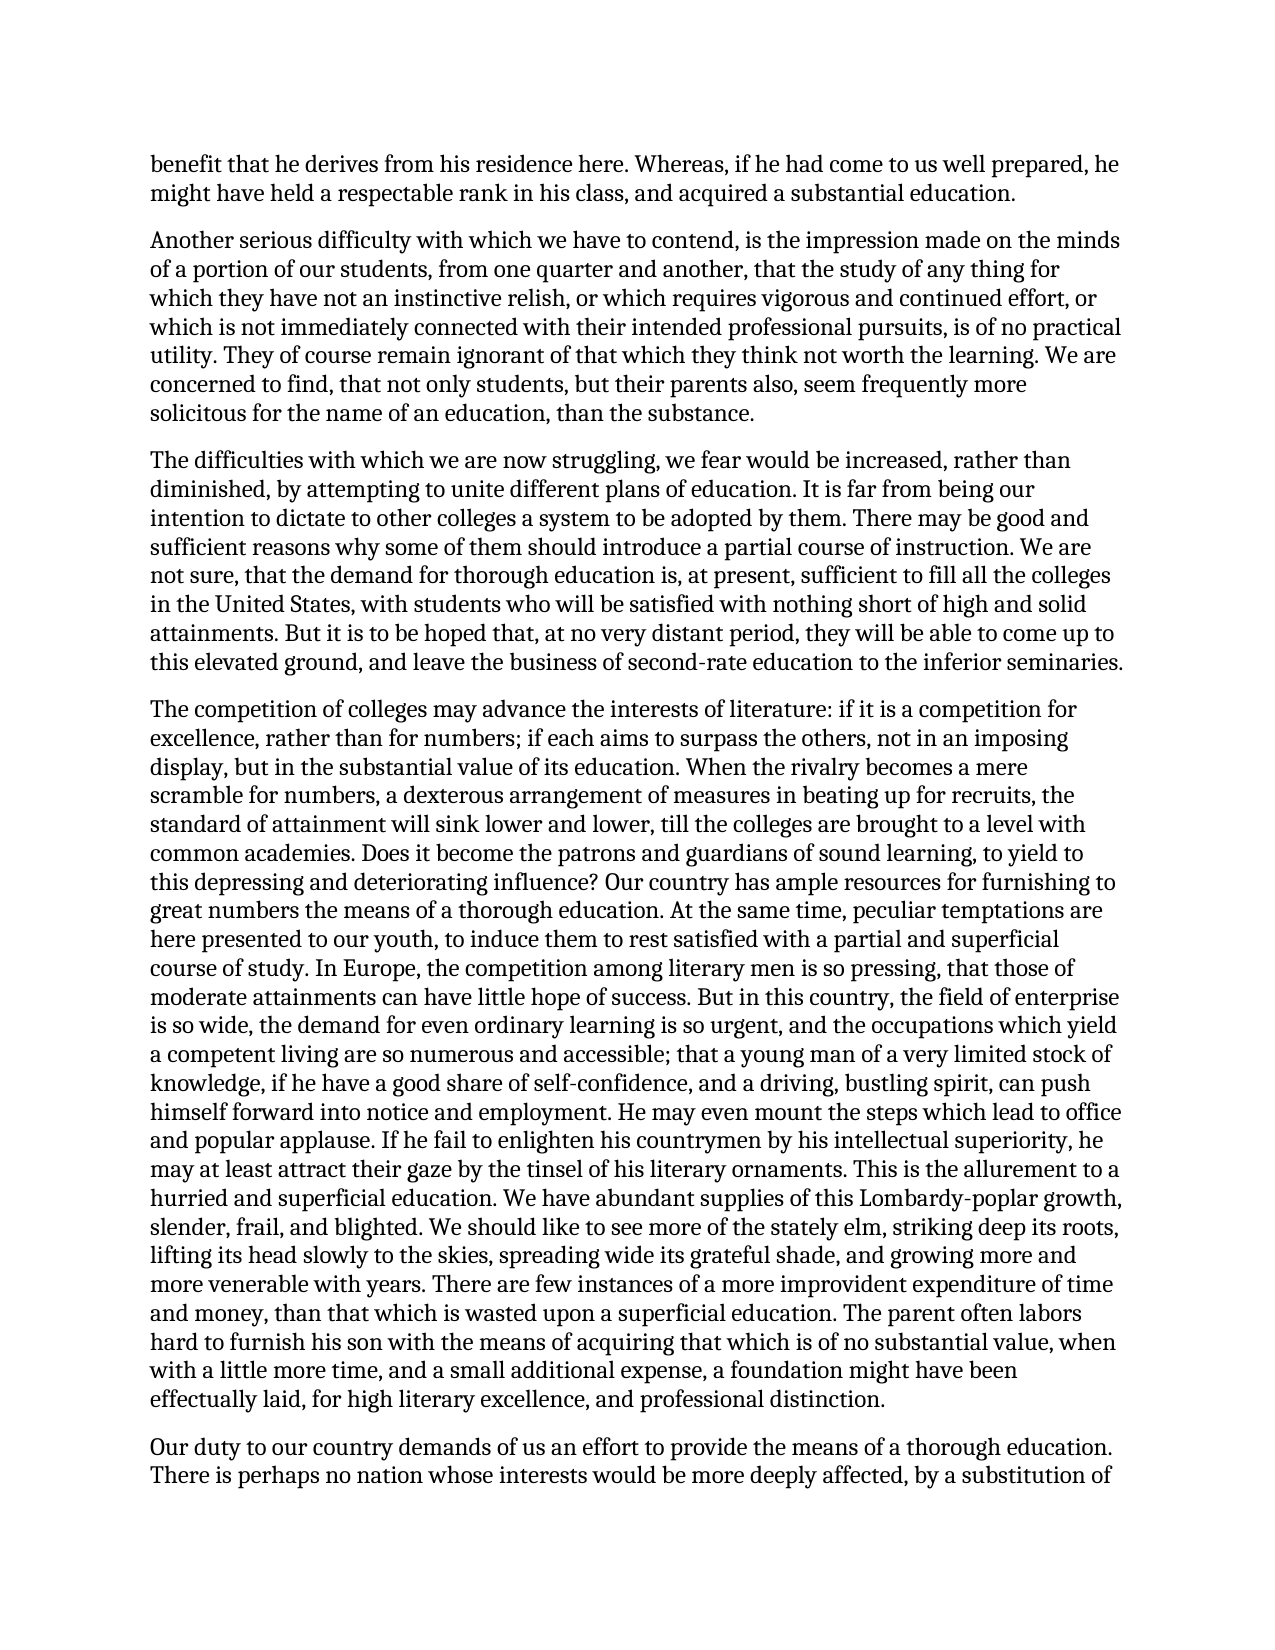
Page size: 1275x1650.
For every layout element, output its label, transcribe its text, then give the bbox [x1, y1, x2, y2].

text Another serious difficulty with which we have to contend, is the impression made on the minds of a portion of our students, from one quarter and another, that the study of any thing for which they have not an instinctive relish, or which requires vigorous and continued effort, or which is not immediately connected with their intended professional pursuits, is of no practical utility. They of course remain ignorant of that which they think not worth the learning. We are concerned to find, that not only students, but their parents also, seem frequently more solicitous for the name of an education, than the substance. [150, 226, 1125, 427]
text The competition of colleges may advance the interests of literature: if it is a competition for excellence, rather than for numbers; if each aims to surpass the others, not in an imposing display, but in the substantial value of its education. When the rivalry becomes a mere scramble for numbers, a dexterous arrangement of measures in beating up for recruits, the standard of attainment will sink lower and lower, till the colleges are brought to a level with common academies. Does it become the patrons and guardians of sound learning, to yield to this depressing and deteriorating influence? Our country has ample resources for furnishing to great numbers the means of a thorough education. At the same time, peculiar temptations are here presented to our youth, to induce them to rest satisfied with a partial and superficial course of study. In Europe, the competition among literary men is so pressing, that those of moderate attainments can have little hope of success. But in this country, the field of enterprise is so wide, the demand for even ordinary learning is so urgent, and the occupations which yield a competent living are so numerous and accessible; that a young man of a very limited stock of knowledge, if he have a good share of self-confidence, and a driving, bustling spirit, can push himself forward into notice and employment. He may even mount the steps which lead to office and popular applause. If he fail to enlighten his countrymen by his intellectual superiority, he may at least attract their gaze by the tinsel of his literary ornaments. This is the allurement to a hurried and superficial education. We have abundant supplies of this Lombardy-poplar growth, slender, frail, and blighted. We should like to see more of the stately elm, striking deep its roots, lifting its head slowly to the skies, spreading wide its grateful shade, and growing more and more venerable with years. There are few instances of a more improvident expenditure of time and money, than that which is wasted upon a superficial education. The parent often labors hard to furnish his son with the means of acquiring that which is of no substantial value, when with a little more time, and a small additional expense, a foundation might have been effectually laid, for high literary excellence, and professional distinction. [150, 695, 1125, 1414]
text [150, 1432, 1125, 1490]
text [150, 150, 1125, 207]
text The difficulties with which we are now struggling, we fear would be increased, rather than diminished, by attempting to unite different plans of education. It is far from being our intention to dictate to other colleges a system to be adopted by them. There may be good and sufficient reasons why some of them should introduce a partial course of instruction. We are not sure, that the demand for thorough education is, at present, sufficient to fill all the colleges in the United States, with students who will be satisfied with nothing short of high and solid attainments. But it is to be hoped that, at no very distant period, they will be able to come up to this elevated ground, and leave the business of second-rate education to the inferior seminaries. [150, 446, 1125, 676]
